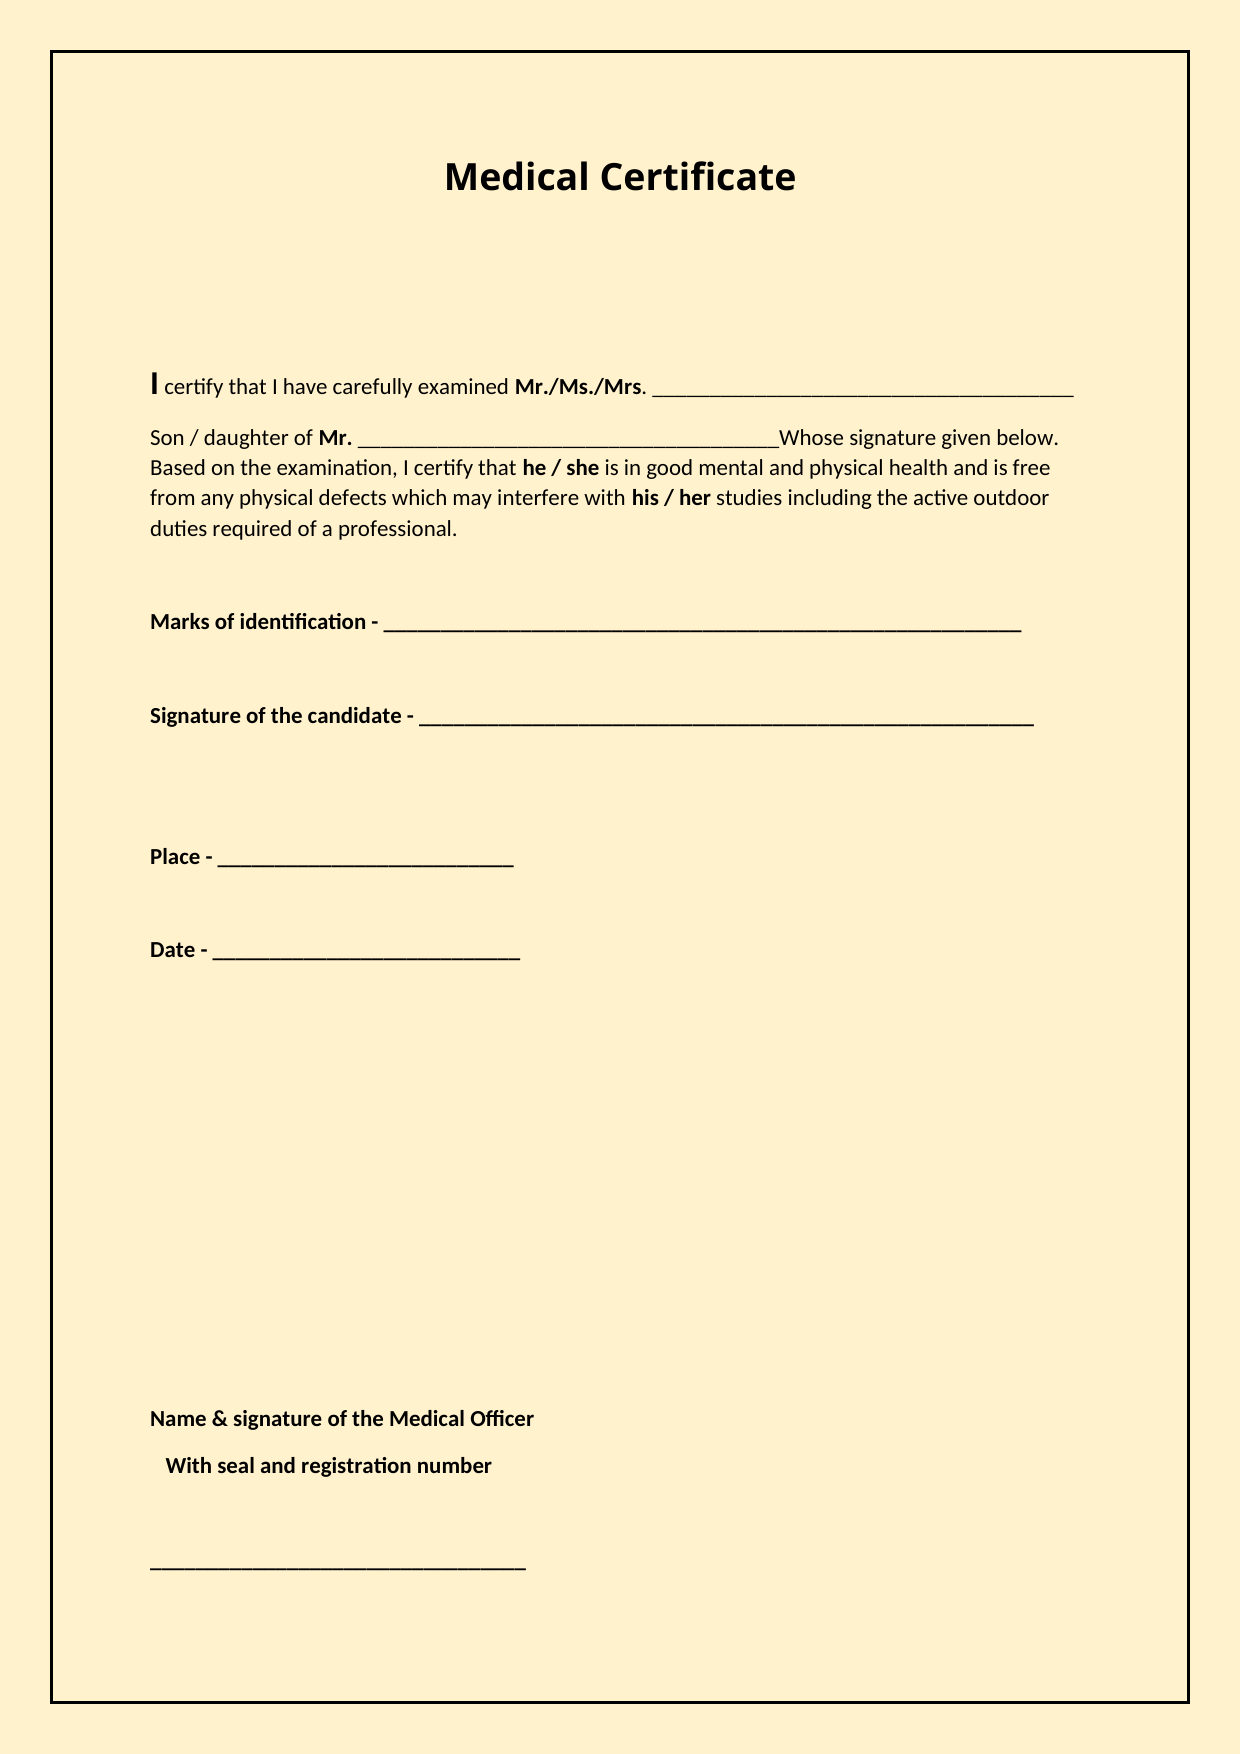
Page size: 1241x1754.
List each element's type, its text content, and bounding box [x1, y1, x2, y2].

text Medical Certificate [150, 150, 1090, 201]
text Place - __________________________ [150, 842, 1090, 870]
text I certify that I have carefully examined Mr./Ms./Mrs. _____________________________________ [150, 362, 1090, 403]
text Name & signature of the Medical Officer [150, 1404, 1090, 1432]
text Signature of the candidate - ______________________________________________________ [150, 701, 1090, 729]
text Son / daughter of Mr. _____________________________________Whose signature given below. Based on the examination, I certify that he / she is in good mental and physical health and is free from any physical defects which may interfere with his / her studies including the active outdoor duties required of a professional. [150, 423, 1090, 542]
text Marks of identification - ________________________________________________________ [150, 607, 1090, 635]
text _________________________________ [150, 1545, 1090, 1573]
text Date - ___________________________ [150, 936, 1090, 963]
text With seal and registration number [150, 1451, 1090, 1479]
